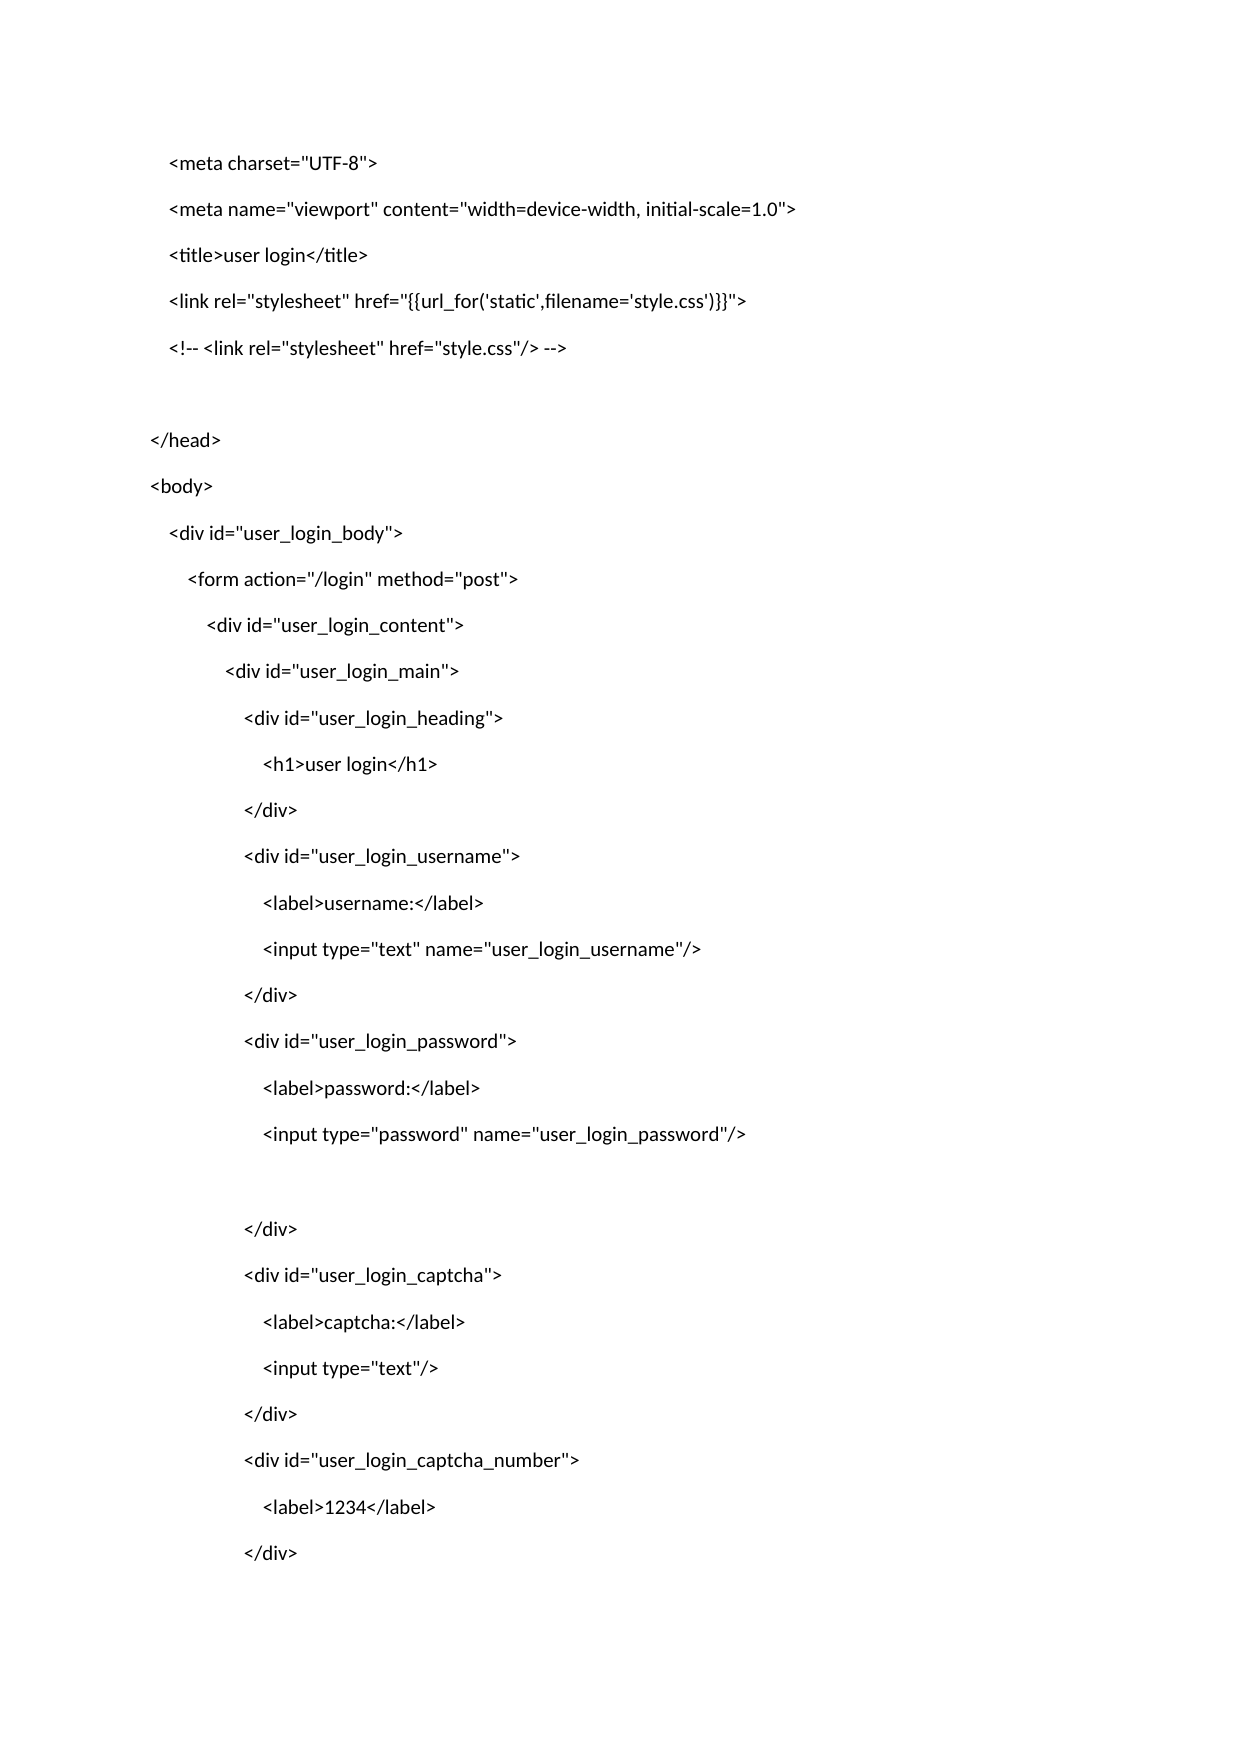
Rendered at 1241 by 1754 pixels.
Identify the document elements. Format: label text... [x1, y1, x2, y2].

text <label>username:</label> [150, 890, 1090, 915]
text <h1>user login</h1> [150, 751, 1090, 777]
text </div> [150, 1216, 1090, 1242]
text <div id="user_login_password"> [150, 1029, 1090, 1054]
text <label>password:</label> [150, 1075, 1090, 1100]
text <!-- <link rel="stylesheet" href="style.css"/> --> [150, 335, 1090, 360]
text <input type="text"/> [150, 1355, 1090, 1381]
text </div> [150, 982, 1090, 1008]
text <meta charset="UTF-8"> [150, 150, 1090, 175]
text <div id="user_login_captcha"> [150, 1263, 1090, 1288]
text </div> [150, 1401, 1090, 1427]
text <div id="user_login_main"> [150, 659, 1090, 684]
text <form action="/login" method="post"> [150, 566, 1090, 592]
text </div> [150, 797, 1090, 823]
text <input type="text" name="user_login_username"/> [150, 936, 1090, 962]
text <body> [150, 474, 1090, 499]
text </head> [150, 427, 1090, 453]
text <div id="user_login_captcha_number"> [150, 1448, 1090, 1473]
text <title>user login</title> [150, 242, 1090, 268]
text <div id="user_login_content"> [150, 612, 1090, 638]
text <div id="user_login_body"> [150, 520, 1090, 545]
text </div> [150, 1540, 1090, 1566]
text <meta name="viewport" content="width=device-width, initial-scale=1.0"> [150, 196, 1090, 222]
text <div id="user_login_username"> [150, 844, 1090, 869]
text <link rel="stylesheet" href="{{url_for('static',filename='style.css')}}"> [150, 289, 1090, 314]
text <label>captcha:</label> [150, 1309, 1090, 1334]
text <label>1234</label> [150, 1494, 1090, 1519]
text <div id="user_login_heading"> [150, 705, 1090, 730]
text <input type="password" name="user_login_password"/> [150, 1121, 1090, 1147]
